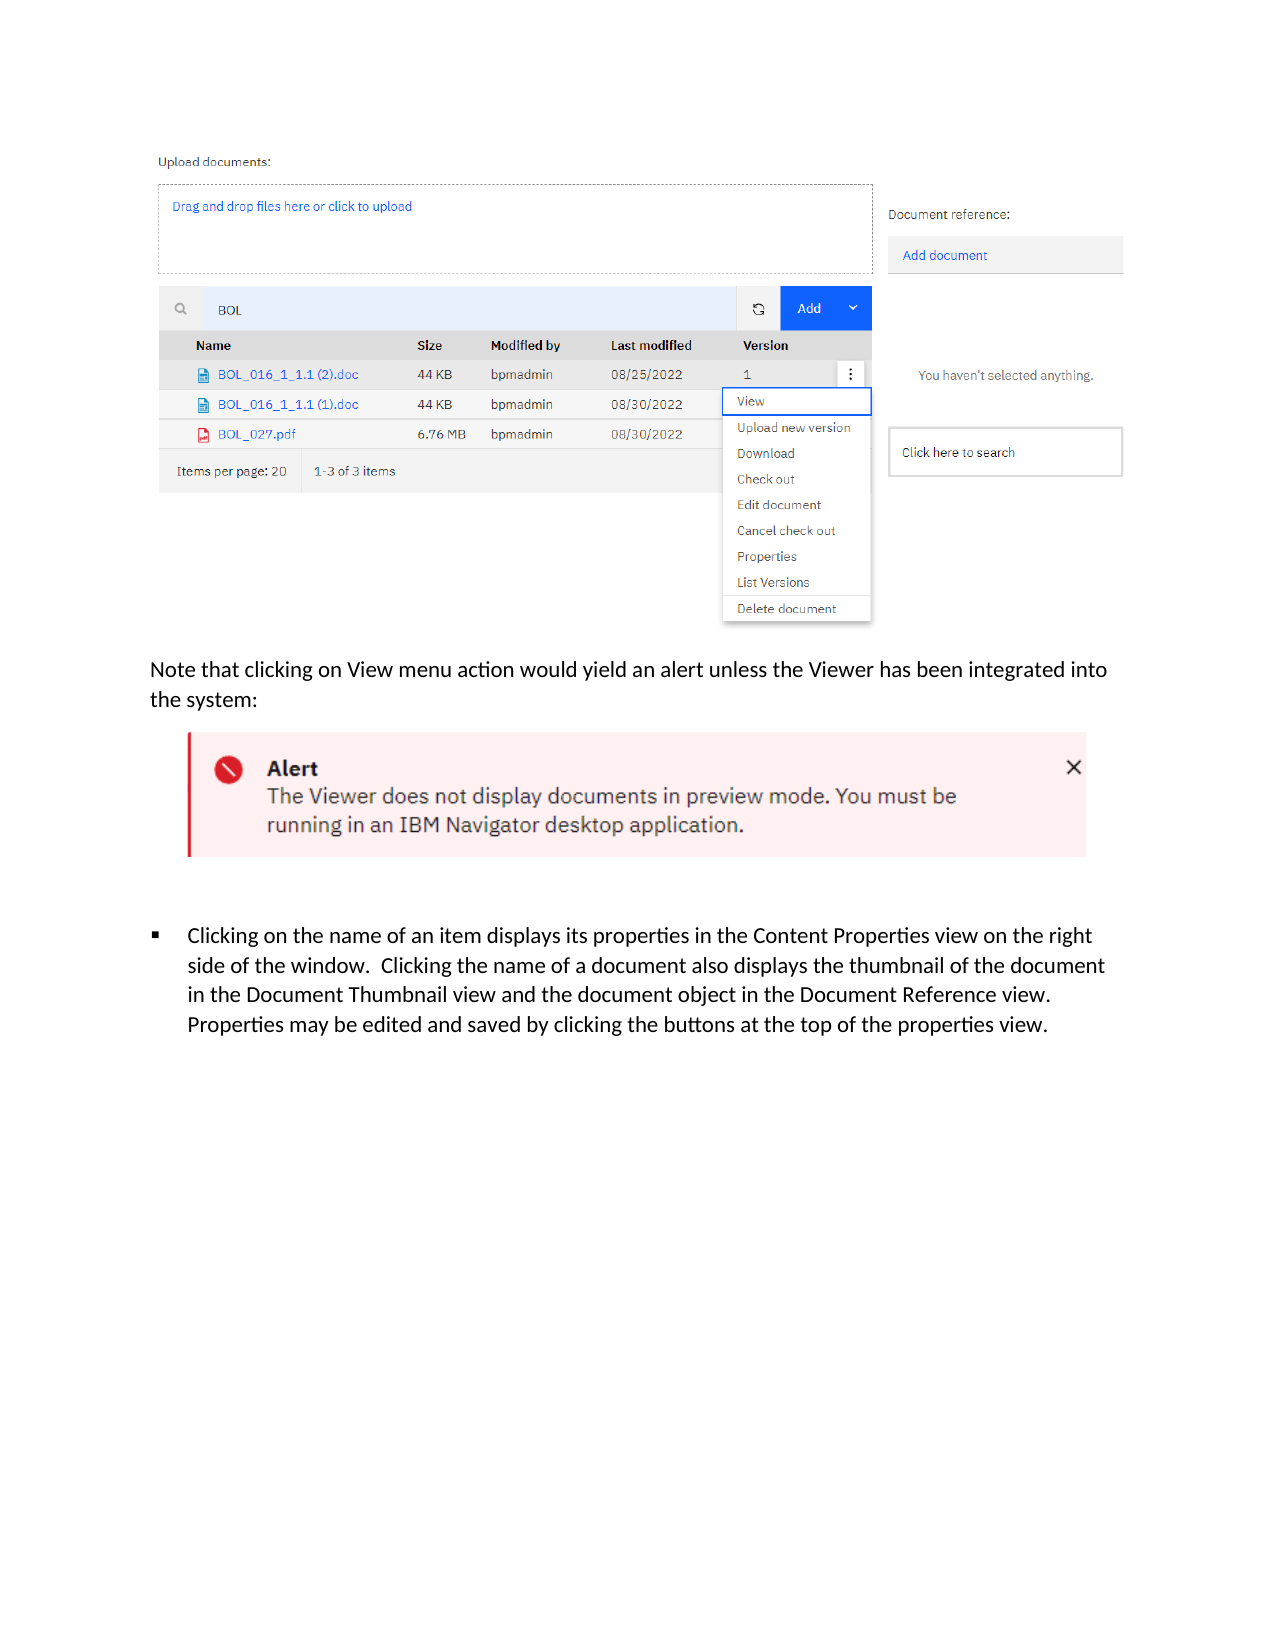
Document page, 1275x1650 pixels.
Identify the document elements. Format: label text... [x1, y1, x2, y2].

list Clicking on the name of an item displays its properties in the Content Properties view on the right side of the window. Clicking the name of a document also displays the thumbnail of the document in the Document Thumbnail view and the document object in the Document Reference view. Properties may be edited and saved by clicking the buttons at the top of the properties view. [150, 921, 1125, 1038]
picture [150, 150, 1124, 637]
picture [187, 731, 1087, 857]
text Note that clicking on View menu action would yield an alert unless the Viewer has been integrated into the system: [150, 655, 1125, 713]
